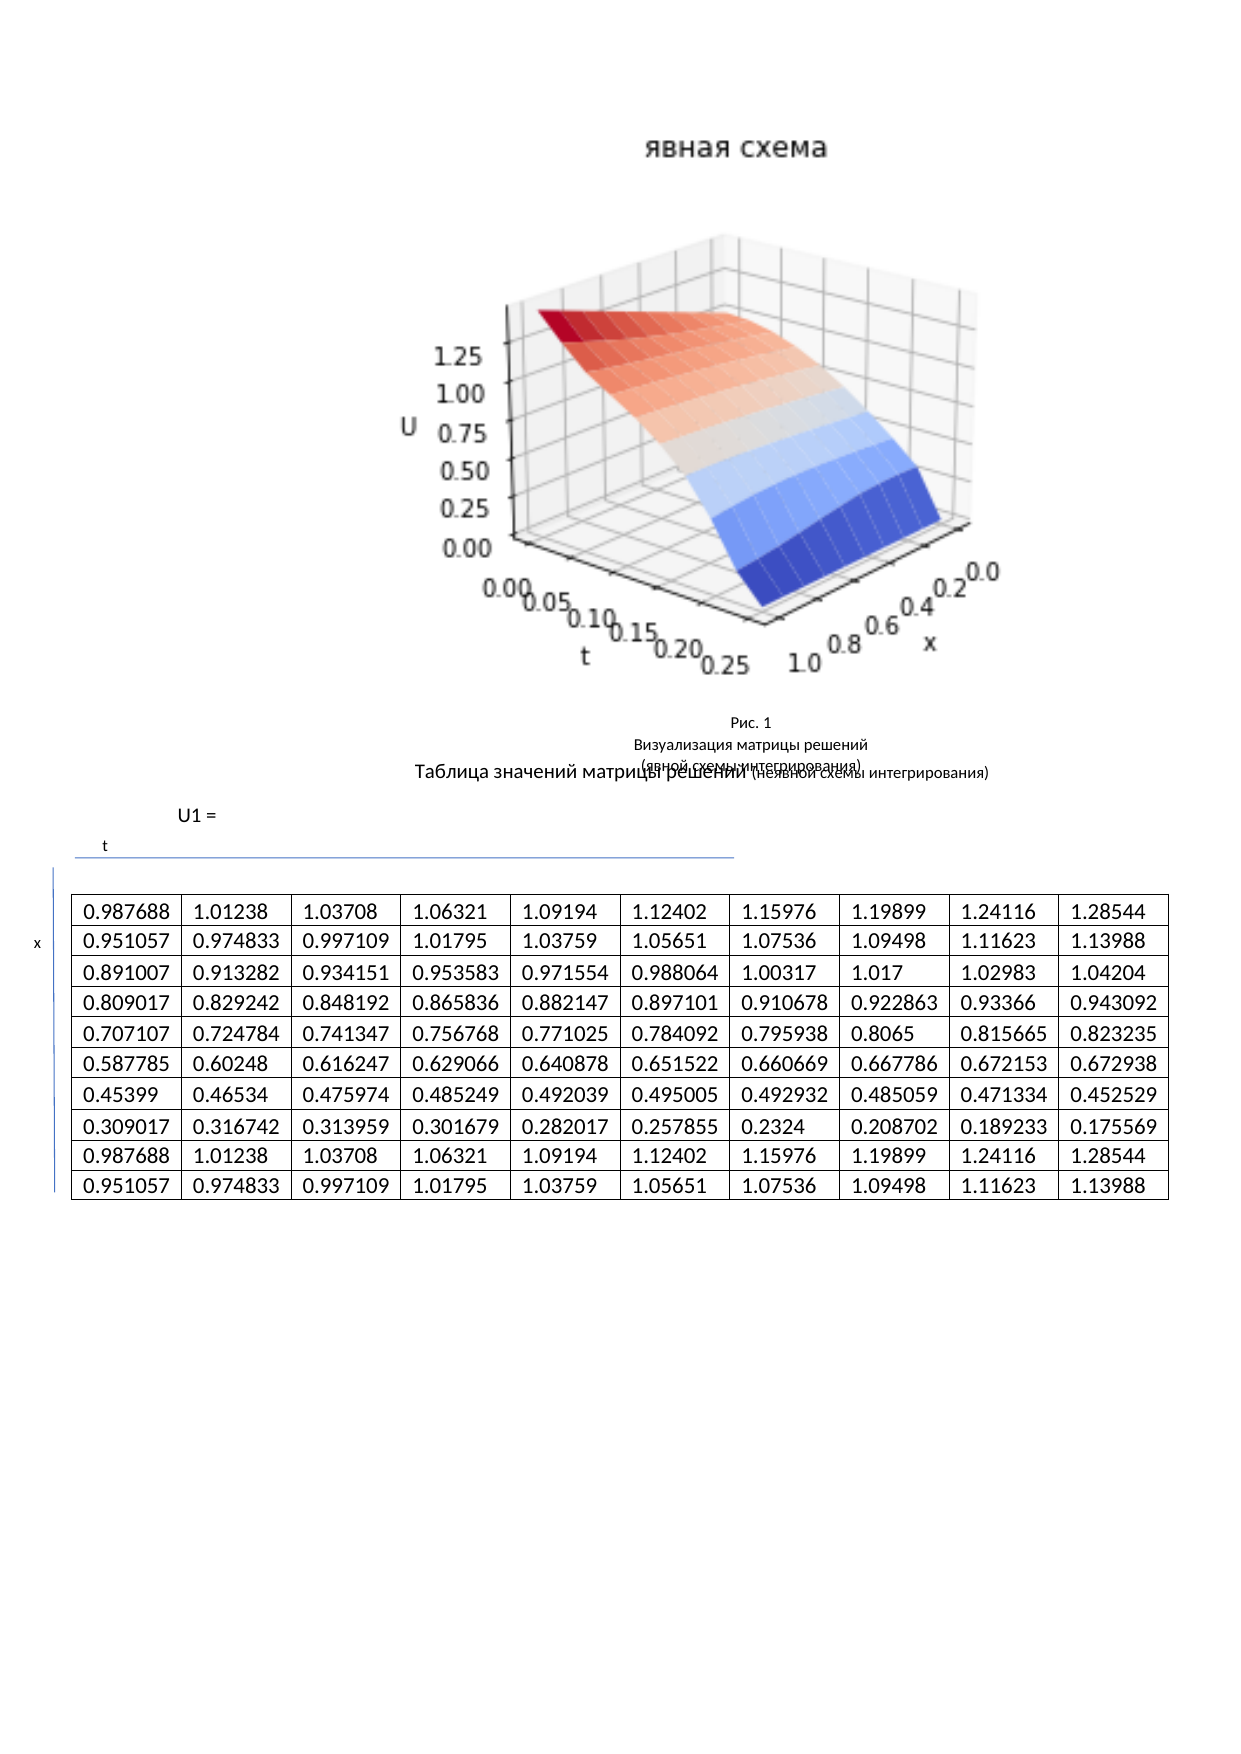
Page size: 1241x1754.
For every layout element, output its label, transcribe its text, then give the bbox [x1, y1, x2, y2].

table_cell 0.257855 [621, 1110, 729, 1140]
table_cell 0.208702 [840, 1110, 949, 1140]
table_cell 0.891007 [72, 956, 181, 986]
table_cell 0.667786 [840, 1048, 949, 1077]
table_cell 0.485059 [840, 1078, 949, 1108]
table_cell 1.24116 [950, 1141, 1058, 1169]
table_cell 1.03759 [511, 1171, 620, 1199]
table_header 1.09194 [511, 895, 620, 925]
table_cell 0.660669 [730, 1048, 839, 1077]
table_cell 0.495005 [621, 1078, 729, 1108]
list Таблица значений матрицы решений (неявной схемы интегрирования) [252, 758, 1152, 784]
table_cell 0.2324 [730, 1110, 839, 1140]
table_header 0.987688 [72, 895, 181, 925]
table_cell 1.05651 [621, 1171, 729, 1199]
table_cell 0.910678 [730, 987, 839, 1016]
table_cell 1.11623 [950, 926, 1058, 955]
table_cell 1.12402 [621, 1141, 729, 1169]
table_cell 1.09498 [840, 1171, 949, 1199]
table_cell 1.15976 [730, 1141, 839, 1169]
table_cell 1.28544 [1059, 1141, 1168, 1169]
table_cell 1.00317 [730, 956, 839, 986]
table_cell 0.587785 [72, 1048, 181, 1077]
table_cell 1.06321 [401, 1141, 510, 1169]
table_cell 0.45399 [72, 1078, 181, 1108]
table_cell 0.997109 [292, 926, 400, 955]
table_cell 1.13988 [1059, 1171, 1168, 1199]
table_cell 0.848192 [292, 987, 400, 1016]
table_cell 1.09194 [511, 1141, 620, 1169]
table_cell 0.951057 [72, 926, 181, 955]
table_cell 0.492039 [511, 1078, 620, 1108]
table_cell 1.01238 [182, 1141, 291, 1169]
table_cell 0.934151 [292, 956, 400, 986]
table_cell 0.971554 [511, 956, 620, 986]
table_cell 1.13988 [1059, 926, 1168, 955]
table_cell 0.629066 [401, 1048, 510, 1077]
table_cell 0.8065 [840, 1017, 949, 1047]
text U1 = [177, 803, 1152, 828]
table_cell 0.988064 [621, 956, 729, 986]
table_cell 0.316742 [182, 1110, 291, 1140]
table_cell 1.03759 [511, 926, 620, 955]
table_cell 0.672153 [950, 1048, 1058, 1077]
table_cell 1.07536 [730, 1171, 839, 1199]
table_cell 0.60248 [182, 1048, 291, 1077]
table_header 1.24116 [950, 895, 1058, 925]
picture [382, 118, 1020, 696]
table_cell 1.03708 [292, 1141, 400, 1169]
table_cell 0.452529 [1059, 1078, 1168, 1108]
table_cell 1.07536 [730, 926, 839, 955]
table_cell 1.09498 [840, 926, 949, 955]
table_cell 0.475974 [292, 1078, 400, 1108]
table_cell 0.651522 [621, 1048, 729, 1077]
table_cell 0.922863 [840, 987, 949, 1016]
table_header 1.28544 [1059, 895, 1168, 925]
table_cell 0.672938 [1059, 1048, 1168, 1077]
table_cell 0.492932 [730, 1078, 839, 1108]
table_cell 0.829242 [182, 987, 291, 1016]
table_cell 0.809017 [72, 987, 181, 1016]
table_cell 0.987688 [72, 1141, 181, 1169]
table_cell 0.897101 [621, 987, 729, 1016]
table_cell 1.05651 [621, 926, 729, 955]
table_cell 0.882147 [511, 987, 620, 1016]
table_header 1.19899 [840, 895, 949, 925]
table_cell 0.815665 [950, 1017, 1058, 1047]
table_cell 0.175569 [1059, 1110, 1168, 1140]
table_cell 0.724784 [182, 1017, 291, 1047]
table_cell 0.795938 [730, 1017, 839, 1047]
table_cell 1.19899 [840, 1141, 949, 1169]
table_header 1.15976 [730, 895, 839, 925]
table_cell 0.771025 [511, 1017, 620, 1047]
table_cell 0.707107 [72, 1017, 181, 1047]
table_cell 0.309017 [72, 1110, 181, 1140]
table_header 1.03708 [292, 895, 400, 925]
table_cell 0.46534 [182, 1078, 291, 1108]
table_cell 0.741347 [292, 1017, 400, 1047]
table_cell 1.017 [840, 956, 949, 986]
table_cell 0.313959 [292, 1110, 400, 1140]
table_cell 1.11623 [950, 1171, 1058, 1199]
table_cell 0.943092 [1059, 987, 1168, 1016]
table_cell 0.282017 [511, 1110, 620, 1140]
table_cell 0.823235 [1059, 1017, 1168, 1047]
table_cell 1.01795 [401, 926, 510, 955]
table_cell 0.485249 [401, 1078, 510, 1108]
table_cell 0.784092 [621, 1017, 729, 1047]
table_cell 0.616247 [292, 1048, 400, 1077]
table_cell 0.189233 [950, 1110, 1058, 1140]
table_cell 0.974833 [182, 1171, 291, 1199]
table_cell 0.471334 [950, 1078, 1058, 1108]
table_cell 0.93366 [950, 987, 1058, 1016]
table_cell 1.01795 [401, 1171, 510, 1199]
table_cell 0.953583 [401, 956, 510, 986]
table_cell 0.640878 [511, 1048, 620, 1077]
table_cell 0.951057 [72, 1171, 181, 1199]
table_cell 1.02983 [950, 956, 1058, 986]
table_cell 0.865836 [401, 987, 510, 1016]
table_header 1.01238 [182, 895, 291, 925]
table_cell 0.756768 [401, 1017, 510, 1047]
table_cell 1.04204 [1059, 956, 1168, 986]
table_cell 0.974833 [182, 926, 291, 955]
table_cell 0.301679 [401, 1110, 510, 1140]
table_header 1.12402 [621, 895, 729, 925]
table_cell 0.997109 [292, 1171, 400, 1199]
table_header 1.06321 [401, 895, 510, 925]
table_cell 0.913282 [182, 956, 291, 986]
